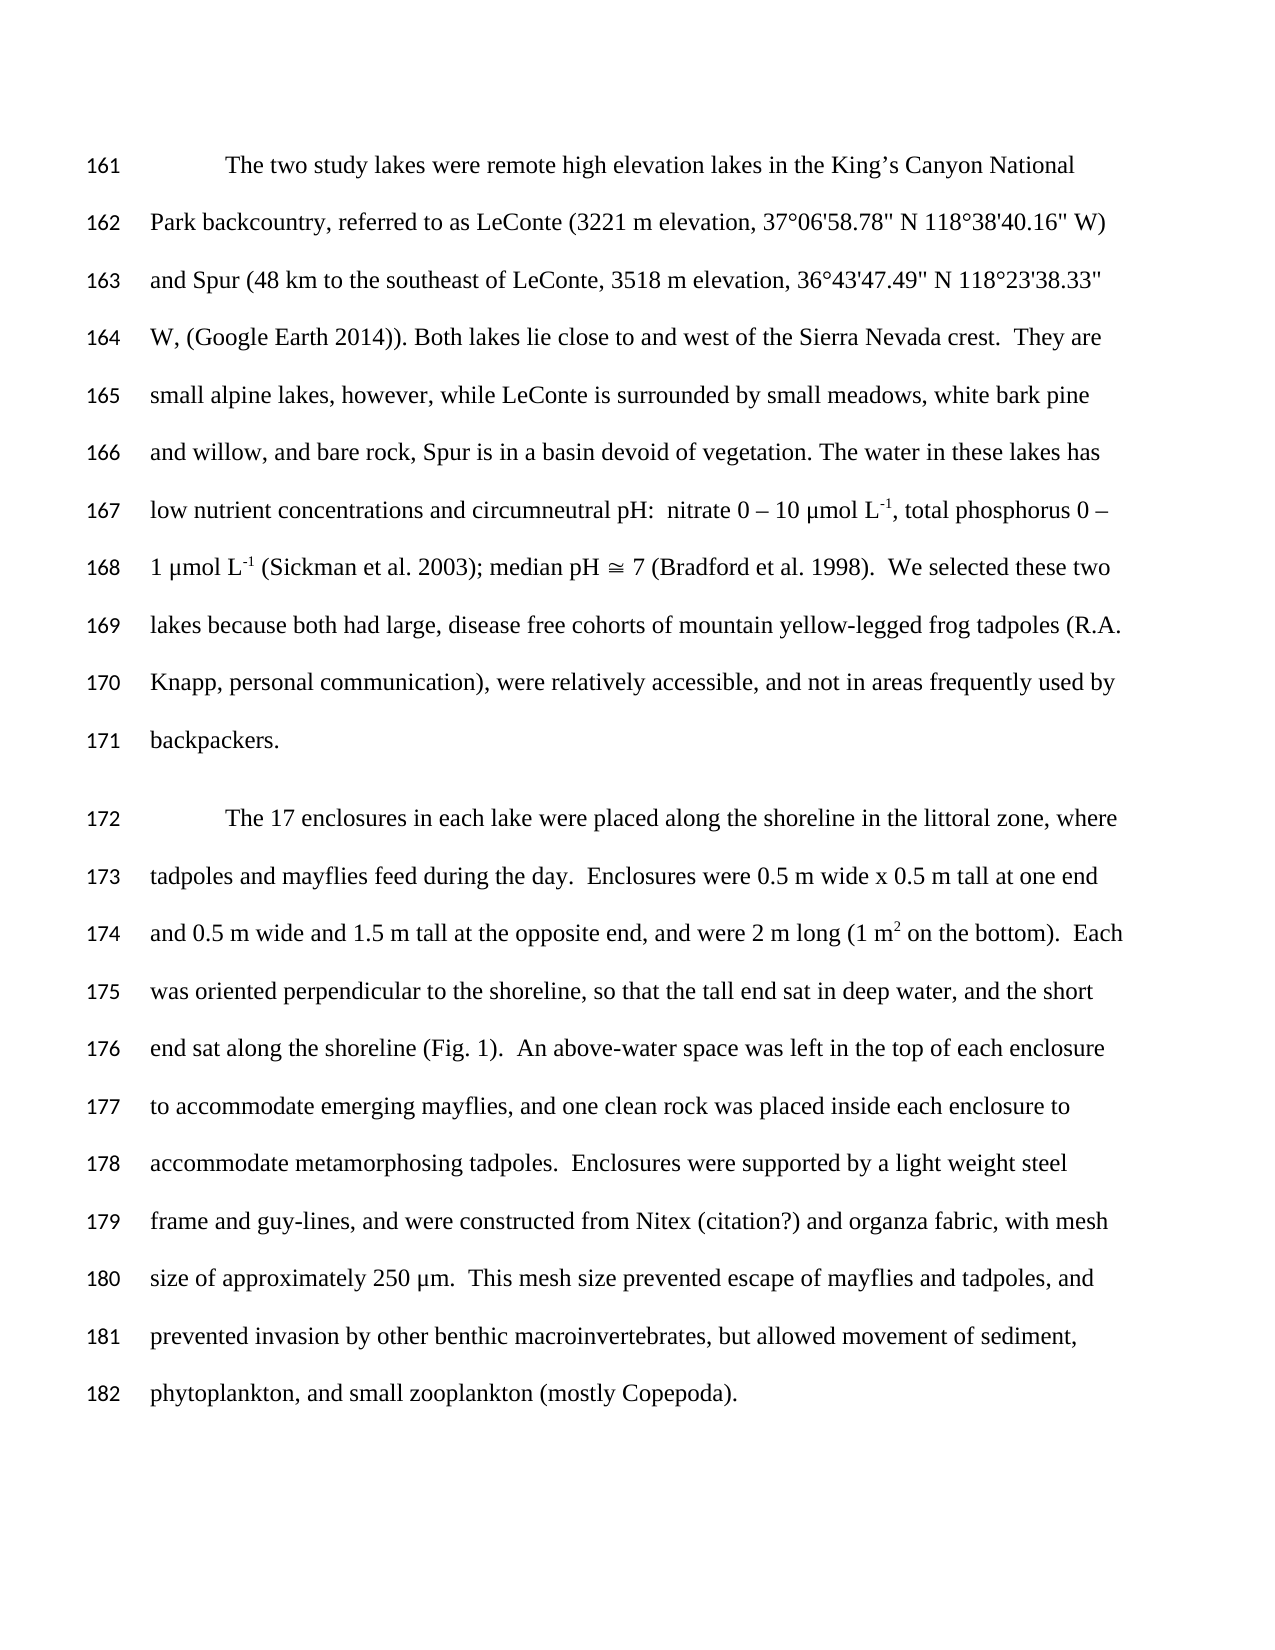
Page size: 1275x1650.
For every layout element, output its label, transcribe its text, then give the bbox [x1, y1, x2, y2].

text The two study lakes were remote high elevation lakes in the King’s Canyon National Park backcountry, referred to as LeConte (3221 m elevation, 37°06'58.78" N 118°38'40.16" W) and Spur (48 km to the southeast of LeConte, 3518 m elevation, 36°43'47.49" N 118°23'38.33" W, (Google Earth 2014)). Both lakes lie close to and west of the Sierra Nevada crest. They are small alpine lakes, however, while LeConte is surrounded by small meadows, white bark pine and willow, and bare rock, Spur is in a basin devoid of vegetation. The water in these lakes has low nutrient concentrations and circumneutral pH: nitrate 0 – 10 μmol L-1, total phosphorus 0 – 1 μmol L-1 (Sickman et al. 2003); median pH 7 (Bradford et al. 1998). We selected these two lakes because both had large, disease free cohorts of mountain yellow-legged frog tadpoles (R.A. Knapp, personal communication), were relatively accessible, and not in areas frequently used by backpackers. [150, 150, 1125, 754]
text The 17 enclosures in each lake were placed along the shoreline in the littoral zone, where tadpoles and mayflies feed during the day. Enclosures were 0.5 m wide x 0.5 m tall at one end and 0.5 m wide and 1.5 m tall at the opposite end, and were 2 m long (1 m2 on the bottom). Each was oriented perpendicular to the shoreline, so that the tall end sat in deep water, and the short end sat along the shoreline (Fig. 1). An above-water space was left in the top of each enclosure to accommodate emerging mayflies, and one clean rock was placed inside each enclosure to accommodate metamorphosing tadpoles. Enclosures were supported by a light weight steel frame and guy-lines, and were constructed from Nitex (citation?) and organza fabric, with mesh size of approximately 250 μm. This mesh size prevented escape of mayflies and tadpoles, and prevented invasion by other benthic macroinvertebrates, but allowed movement of sediment, phytoplankton, and small zooplankton (mostly Copepoda). [150, 803, 1125, 1407]
